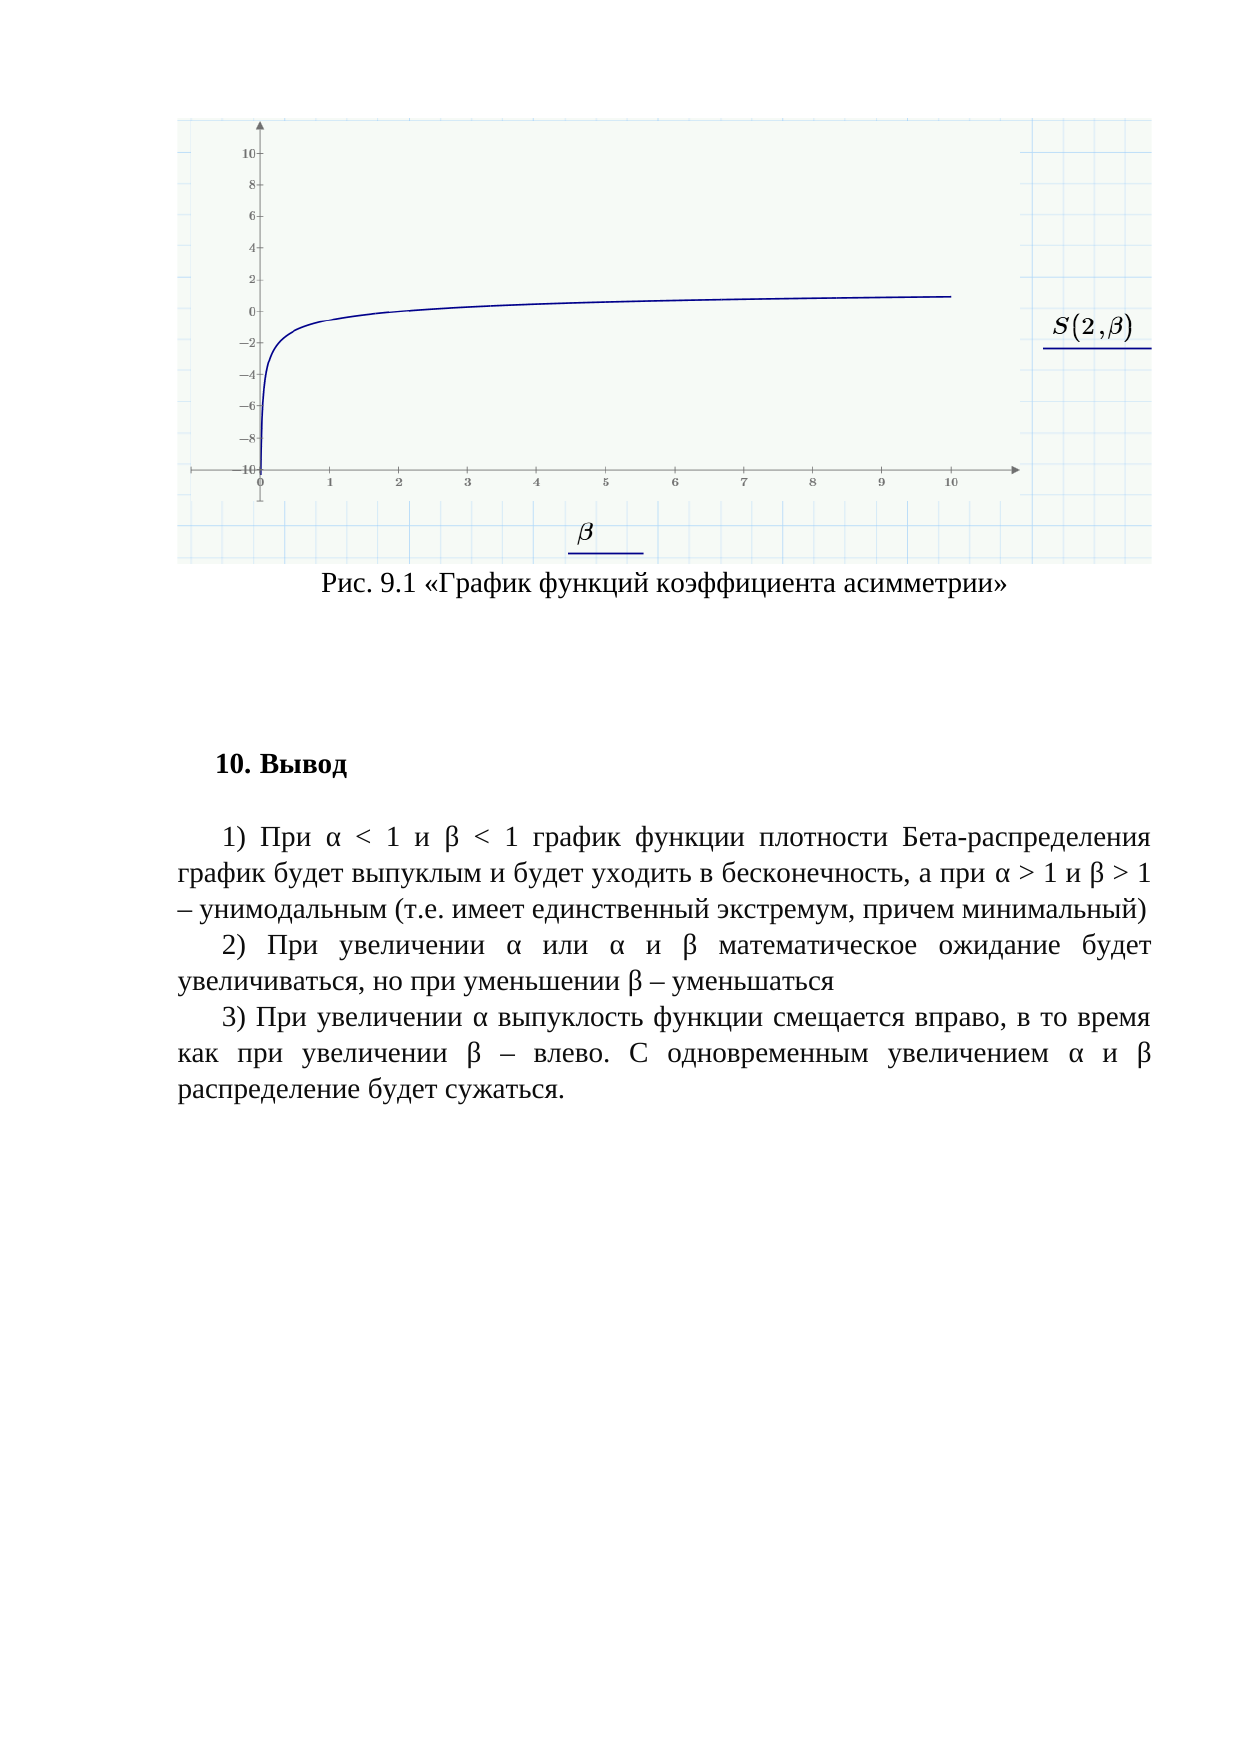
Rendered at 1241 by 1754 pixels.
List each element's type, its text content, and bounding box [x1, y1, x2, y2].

picture [177, 118, 1152, 564]
list 3) При увеличении α выпуклость функции смещается вправо, в то время как при увеличении β – влево. С одновременным увеличением α и β распределение будет сужаться. [177, 999, 1152, 1105]
list 1) При α < 1 и β < 1 график функции плотности Бета-распределения график будет выпуклым и будет уходить в бесконечность, а при α > 1 и β > 1 – унимодальным (т.е. имеет единственный экстремум, причем минимальный) [177, 819, 1152, 924]
list 2) При увеличении α или α и β математическое ожидание будет увеличиваться, но при уменьшении β – уменьшаться [177, 927, 1152, 997]
list Вывод [215, 746, 1152, 780]
list Рис. 9.1 «График функций коэффициента асимметрии» [177, 566, 1152, 599]
